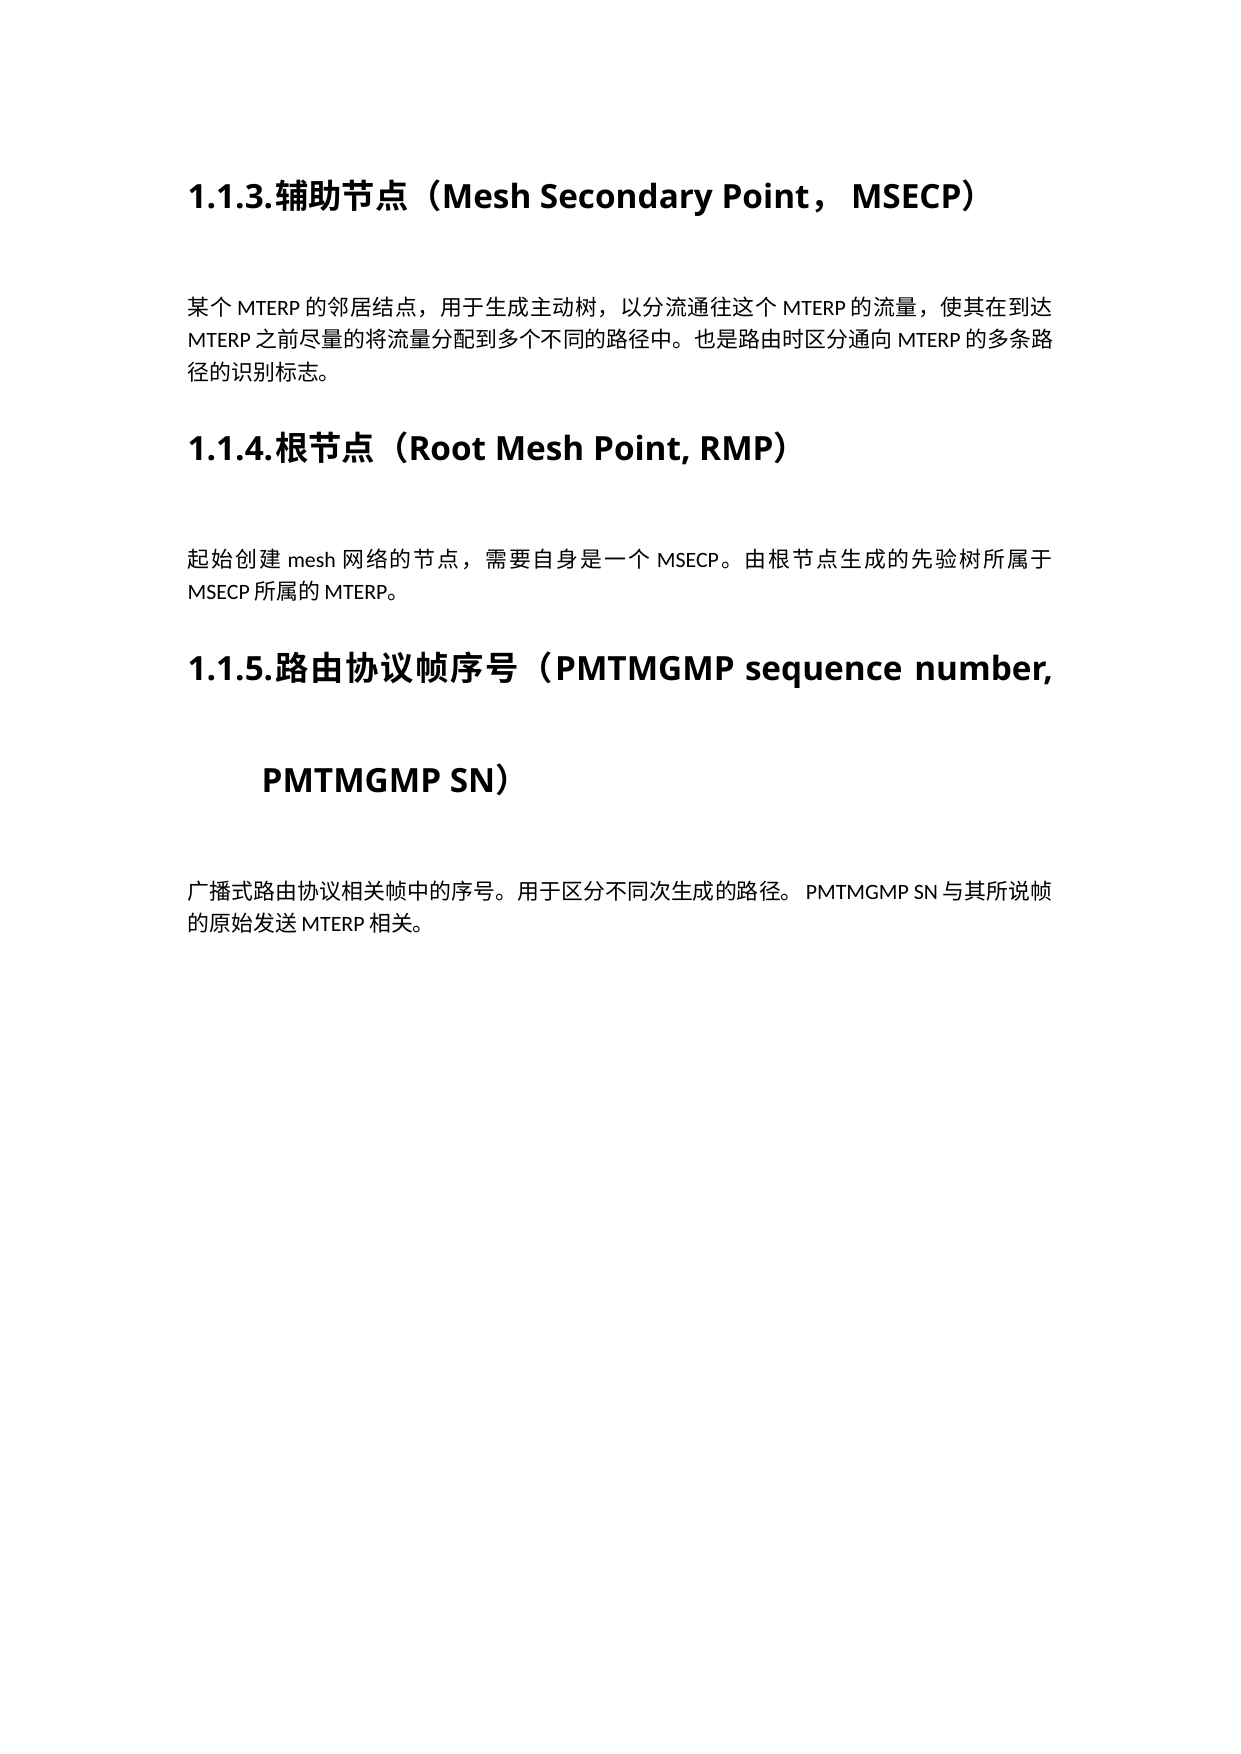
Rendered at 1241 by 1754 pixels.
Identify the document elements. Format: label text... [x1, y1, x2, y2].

subtitle 辅助节点（Mesh Secondary Point， MSECP） [187, 162, 1053, 227]
subtitle 根节点（Root Mesh Point, RMP） [187, 414, 1053, 479]
text 起始创建mesh网络的节点，需要自身是一个MSECP。由根节点生成的先验树所属于MSECP所属的MTERP。 [187, 541, 1053, 606]
text 某个MTERP的邻居结点，用于生成主动树，以分流通往这个MTERP的流量，使其在到达MTERP之前尽量的将流量分配到多个不同的路径中。也是路由时区分通向MTERP的多条路径的识别标志。 [187, 289, 1053, 387]
text 广播式路由协议相关帧中的序号。用于区分不同次生成的路径。PMTMGMP SN与其所说帧的原始发送MTERP相关。 [187, 873, 1053, 938]
subtitle 路由协议帧序号（PMTMGMP sequence number, PMTMGMP SN） [187, 633, 1053, 811]
